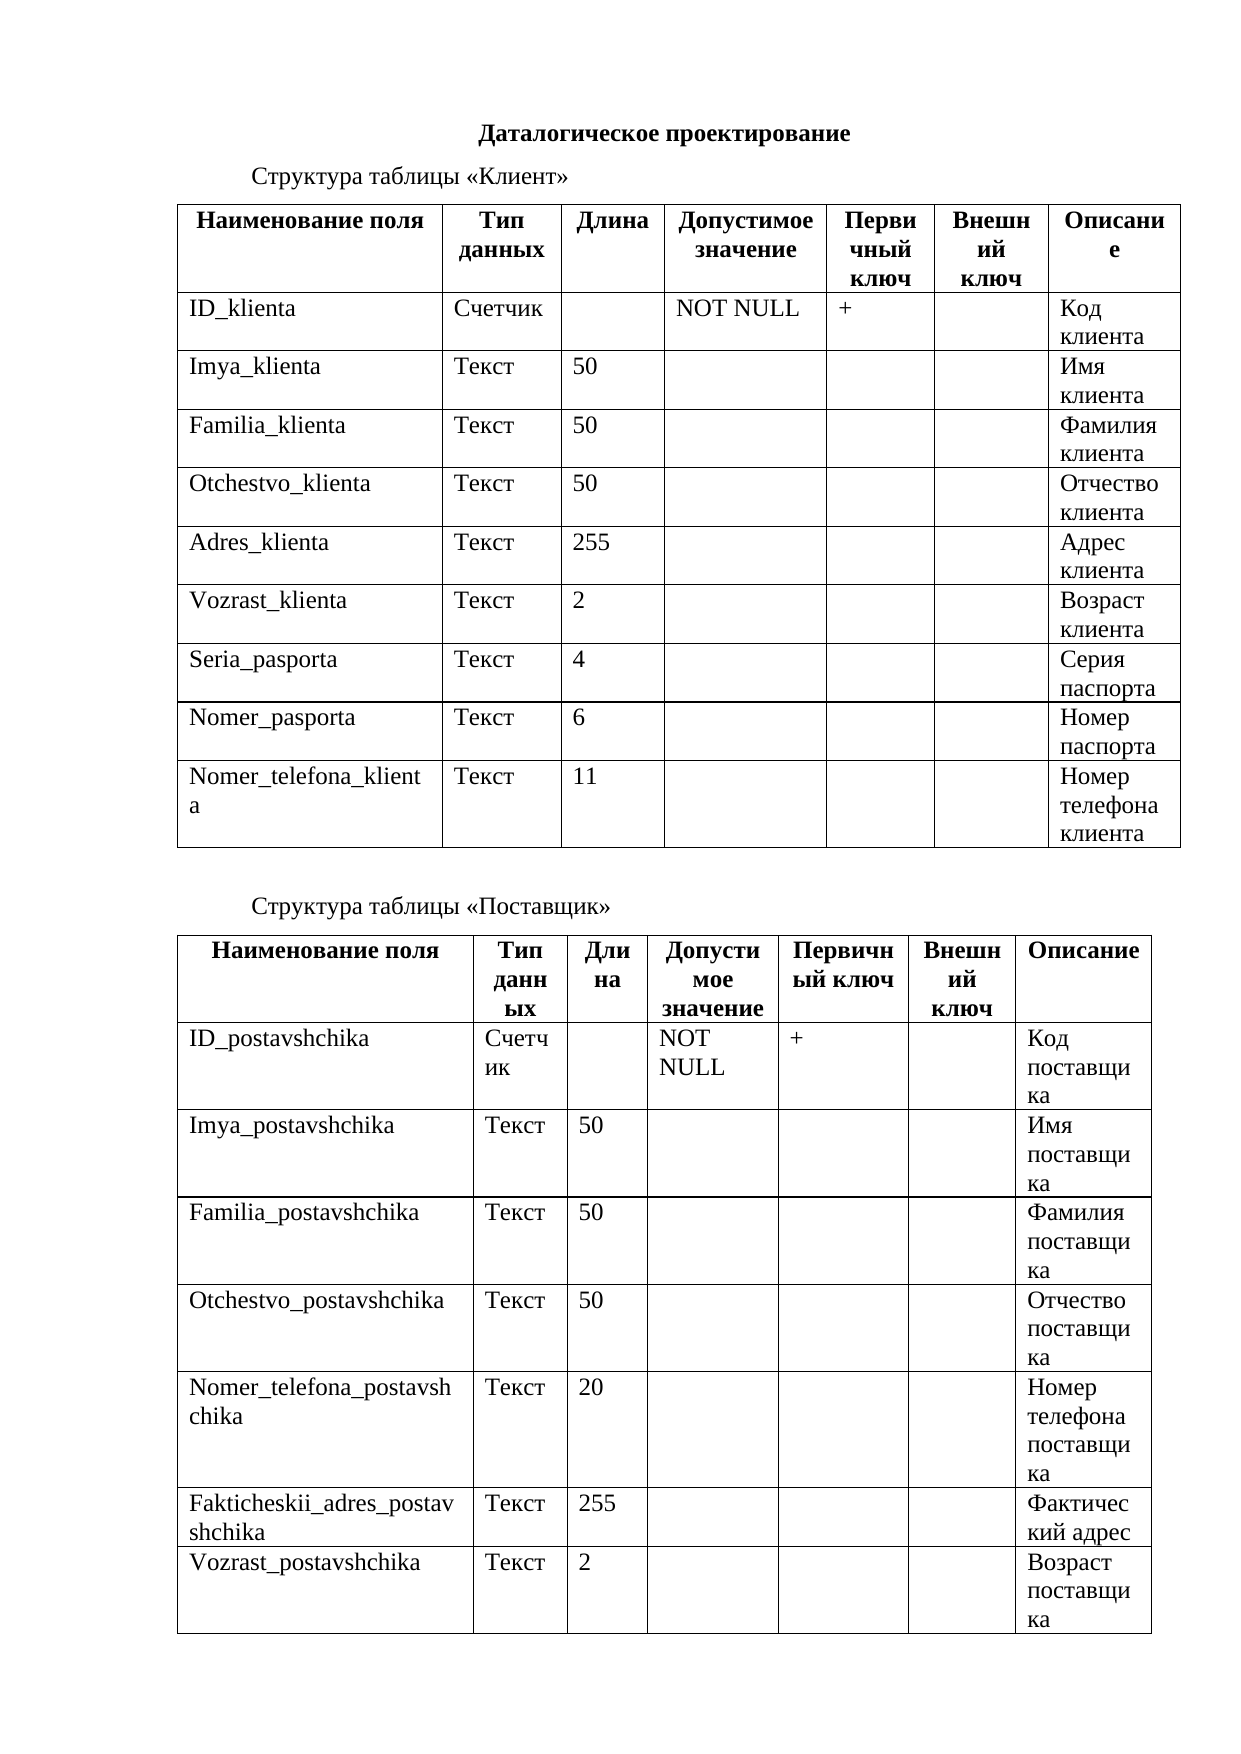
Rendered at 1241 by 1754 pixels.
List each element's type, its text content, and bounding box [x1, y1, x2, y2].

table_cell Adres_klienta [178, 527, 442, 584]
table_cell 255 [568, 1488, 647, 1546]
table_cell [827, 761, 934, 847]
table_cell Фамилия поставщика [1016, 1198, 1151, 1284]
table_cell Текст [474, 1547, 567, 1633]
table_cell Seria_pasporta [178, 644, 442, 701]
table_cell NOT NULL [648, 1023, 778, 1109]
table_cell [827, 351, 934, 409]
table_cell NOT NULL [665, 293, 826, 350]
table_cell [827, 585, 934, 643]
table_cell [665, 527, 826, 584]
table_cell Фамилия клиента [1049, 410, 1180, 467]
table_cell 6 [562, 703, 664, 760]
table_header Допустимое значение [648, 936, 778, 1022]
table_cell Imya_postavshchika [178, 1110, 473, 1196]
table_cell Otchestvo_postavshchika [178, 1285, 473, 1371]
table_cell Imya_klienta [178, 351, 442, 409]
table_cell Текст [443, 351, 561, 409]
table_cell Текст [443, 644, 561, 701]
table_cell [665, 761, 826, 847]
table_cell 4 [562, 644, 664, 701]
table_cell [909, 1023, 1015, 1109]
table_cell [935, 585, 1048, 643]
table_cell [779, 1547, 908, 1633]
table_cell Vozrast_postavshchika [178, 1547, 473, 1633]
table_cell ID_postavshchika [178, 1023, 473, 1109]
table_cell [827, 644, 934, 701]
table_cell Текст [474, 1285, 567, 1371]
table_cell [665, 644, 826, 701]
table_cell Отчество поставщика [1016, 1285, 1151, 1371]
table_cell Номер телефона поставщика [1016, 1372, 1151, 1487]
table_cell [909, 1285, 1015, 1371]
table_cell Текст [443, 468, 561, 526]
table_cell Возраст клиента [1049, 585, 1180, 643]
table_header Наименование поля [178, 936, 473, 1022]
table_cell [665, 703, 826, 760]
table_cell [909, 1547, 1015, 1633]
table_cell Отчество клиента [1049, 468, 1180, 526]
table_cell Код клиента [1049, 293, 1180, 350]
table_cell ID_klienta [178, 293, 442, 350]
table_header Тип данных [474, 936, 567, 1022]
text Структура таблицы «Поставщик» [177, 891, 1152, 920]
table_cell Текст [443, 703, 561, 760]
table_cell [827, 703, 934, 760]
table_cell 50 [568, 1110, 647, 1196]
table_cell 50 [562, 351, 664, 409]
table_cell + [827, 293, 934, 350]
table_cell [935, 468, 1048, 526]
table_cell Счетчик [443, 293, 561, 350]
table_cell [665, 351, 826, 409]
table_cell [665, 585, 826, 643]
table_cell Nomer_telefona_klienta [178, 761, 442, 847]
table_cell Номер телефона клиента [1049, 761, 1180, 847]
table_header Тип данных [443, 205, 561, 292]
table_cell 2 [568, 1547, 647, 1633]
table_cell 50 [568, 1285, 647, 1371]
table_cell Текст [474, 1110, 567, 1196]
table_cell [935, 293, 1048, 350]
table_cell [648, 1198, 778, 1284]
table_cell [827, 410, 934, 467]
table_cell Текст [474, 1488, 567, 1546]
table_cell Адрес клиента [1049, 527, 1180, 584]
text Даталогическое проектирование [177, 118, 1152, 147]
table_cell [648, 1372, 778, 1487]
table_cell [935, 527, 1048, 584]
table_cell [779, 1285, 908, 1371]
table_cell [909, 1372, 1015, 1487]
table_cell Имя поставщика [1016, 1110, 1151, 1196]
table_header Допустимое значение [665, 205, 826, 292]
table_header Описание [1016, 936, 1151, 1022]
table_cell [665, 410, 826, 467]
table_cell Серия паспорта [1049, 644, 1180, 701]
table_cell [779, 1372, 908, 1487]
table_cell [935, 644, 1048, 701]
table_cell [648, 1488, 778, 1546]
table_cell [648, 1547, 778, 1633]
table_cell Текст [474, 1372, 567, 1487]
table_cell 11 [562, 761, 664, 847]
table_cell + [779, 1023, 908, 1109]
table_cell [648, 1110, 778, 1196]
table_cell Familia_postavshchika [178, 1198, 473, 1284]
table_cell Nomer_pasporta [178, 703, 442, 760]
table_cell [935, 410, 1048, 467]
table_cell Текст [443, 585, 561, 643]
table_cell Nomer_telefona_postavshchika [178, 1372, 473, 1487]
table_cell [827, 468, 934, 526]
table_header Первичный ключ [779, 936, 908, 1022]
table_cell [909, 1488, 1015, 1546]
table_cell [779, 1198, 908, 1284]
table_cell Номер паспорта [1049, 703, 1180, 760]
table_cell Familia_klienta [178, 410, 442, 467]
table_cell [909, 1110, 1015, 1196]
table_cell Fakticheskii_adres_postavshchika [178, 1488, 473, 1546]
table_header Наименование поля [178, 205, 442, 292]
table_header Длина [562, 205, 664, 292]
table_cell Текст [474, 1198, 567, 1284]
table_header Первичный ключ [827, 205, 934, 292]
table_cell Имя клиента [1049, 351, 1180, 409]
table_cell [935, 351, 1048, 409]
table_cell 20 [568, 1372, 647, 1487]
table_cell Текст [443, 410, 561, 467]
table_cell Фактический адрес [1016, 1488, 1151, 1546]
table_cell Возраст поставщика [1016, 1547, 1151, 1633]
table_cell [935, 703, 1048, 760]
table_header Описание [1049, 205, 1180, 292]
table_cell Код поставщика [1016, 1023, 1151, 1109]
text Структура таблицы «Клиент» [177, 161, 1152, 190]
table_cell 255 [562, 527, 664, 584]
table_cell 2 [562, 585, 664, 643]
table_cell 50 [562, 410, 664, 467]
table_cell [648, 1285, 778, 1371]
table_header Внешний ключ [935, 205, 1048, 292]
table_cell [562, 293, 664, 350]
table_cell [779, 1110, 908, 1196]
table_cell [827, 527, 934, 584]
table_cell [935, 761, 1048, 847]
table_cell [568, 1023, 647, 1109]
table_cell [909, 1198, 1015, 1284]
table_cell Vozrast_klienta [178, 585, 442, 643]
table_header Длина [568, 936, 647, 1022]
table_cell [779, 1488, 908, 1546]
table_cell Текст [443, 527, 561, 584]
table_cell 50 [562, 468, 664, 526]
table_cell 50 [568, 1198, 647, 1284]
table_header Внешний ключ [909, 936, 1015, 1022]
table_cell Otchestvo_klienta [178, 468, 442, 526]
table_cell [665, 468, 826, 526]
table_cell Текст [443, 761, 561, 847]
table_cell Счетчик [474, 1023, 567, 1109]
